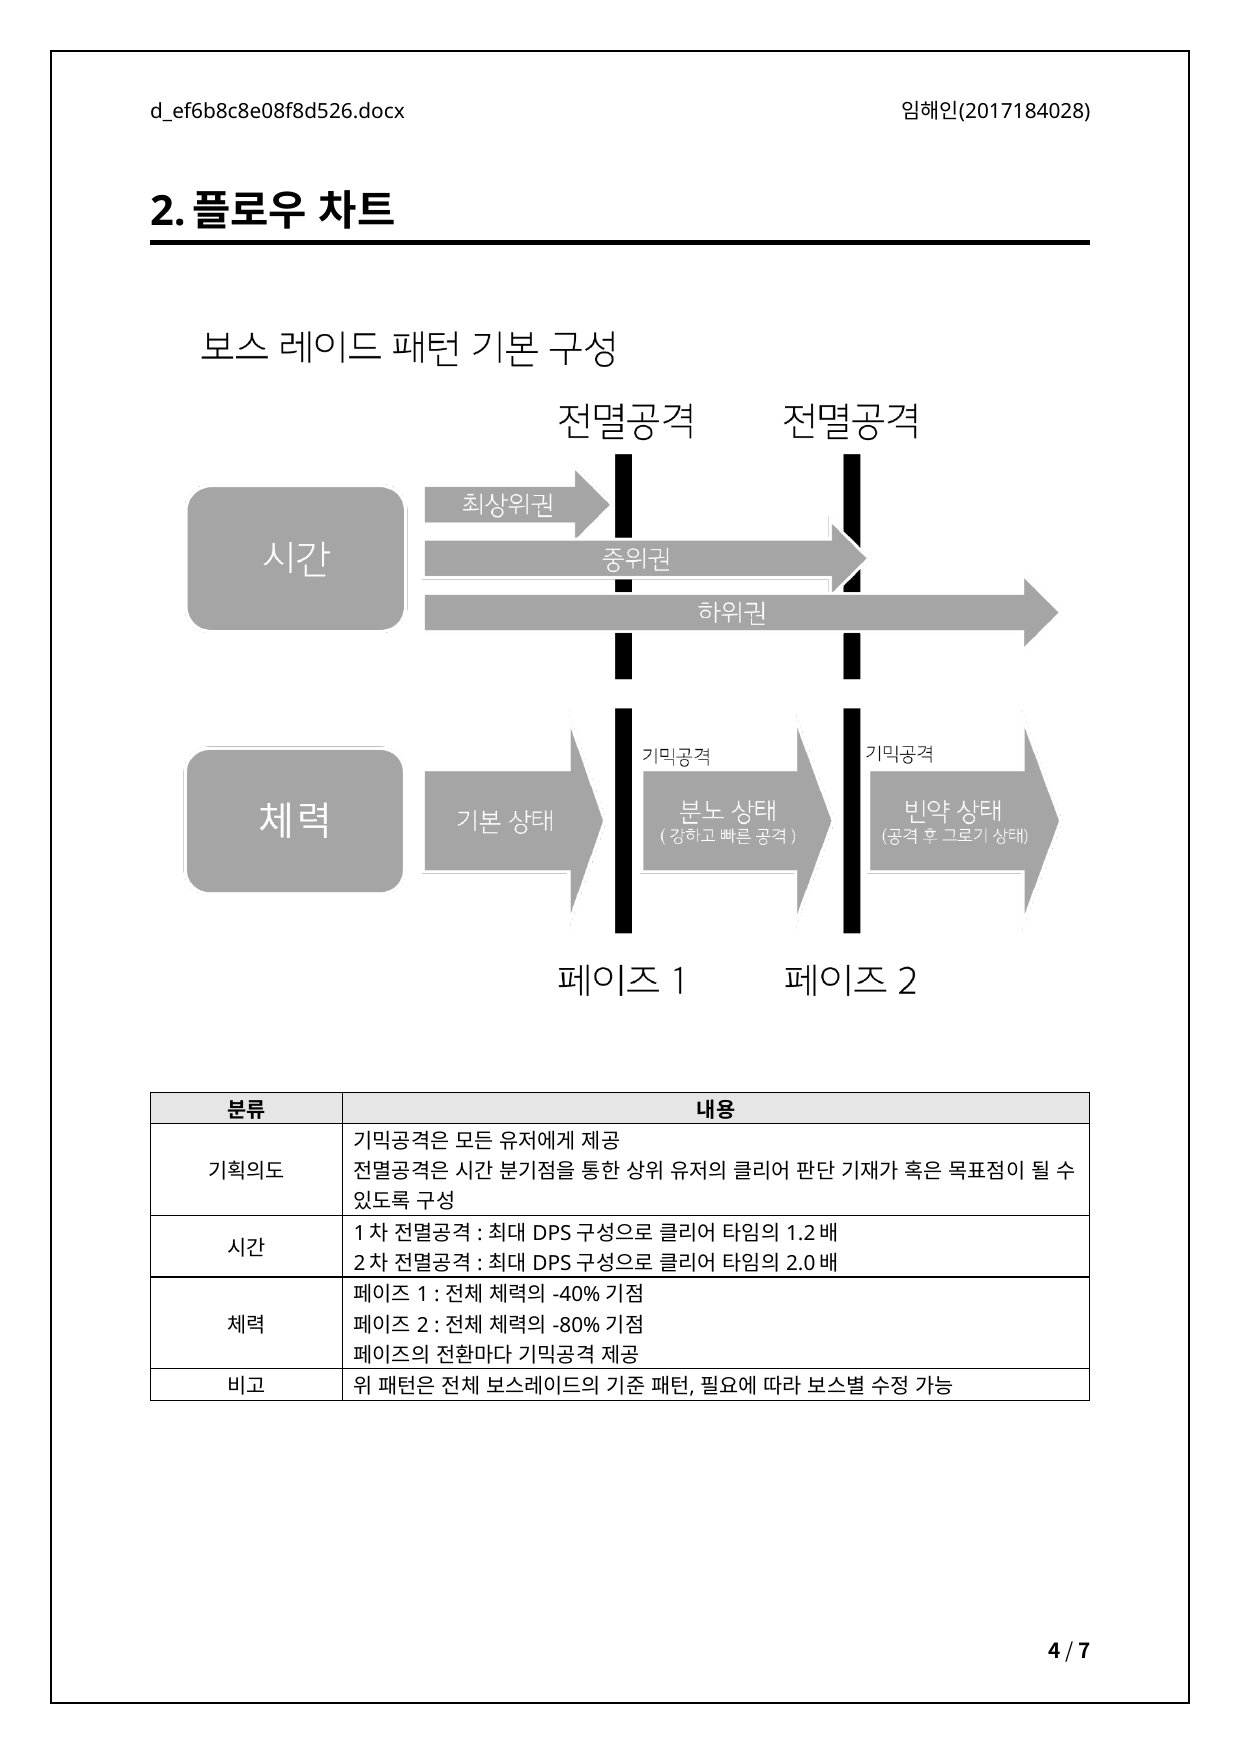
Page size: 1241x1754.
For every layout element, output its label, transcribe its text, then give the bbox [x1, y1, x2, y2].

table_header 분류 [151, 1093, 342, 1123]
table_cell 기획의도 [151, 1124, 342, 1215]
table_cell 비고 [151, 1369, 342, 1400]
table_cell 페이즈 1 : 전체 체력의 -40% 기점 페이즈 2 : 전체 체력의 -80% 기점 페이즈의 전환마다 기믹공격 제공 [343, 1278, 1089, 1368]
table_cell 1차 전멸공격 : 최대 DPS 구성으로 클리어 타임의 1.2배 2차 전멸공격 : 최대 DPS 구성으로 클리어 타임의 2.0배 [343, 1216, 1089, 1276]
table_cell 위 패턴은 전체 보스레이드의 기준 패턴, 필요에 따라 보스별 수정 가능 [343, 1369, 1089, 1400]
table_cell 기믹공격은 모든 유저에게 제공 전멸공격은 시간 분기점을 통한 상위 유저의 클리어 판단 기재가 혹은 목표점이 될 수 있도록 구성 [343, 1124, 1089, 1215]
table_cell 체력 [151, 1278, 342, 1368]
subtitle 플로우 차트 [150, 177, 1090, 240]
picture [177, 313, 1063, 1026]
table_cell 시간 [151, 1216, 342, 1276]
table_header 내용 [343, 1093, 1089, 1123]
